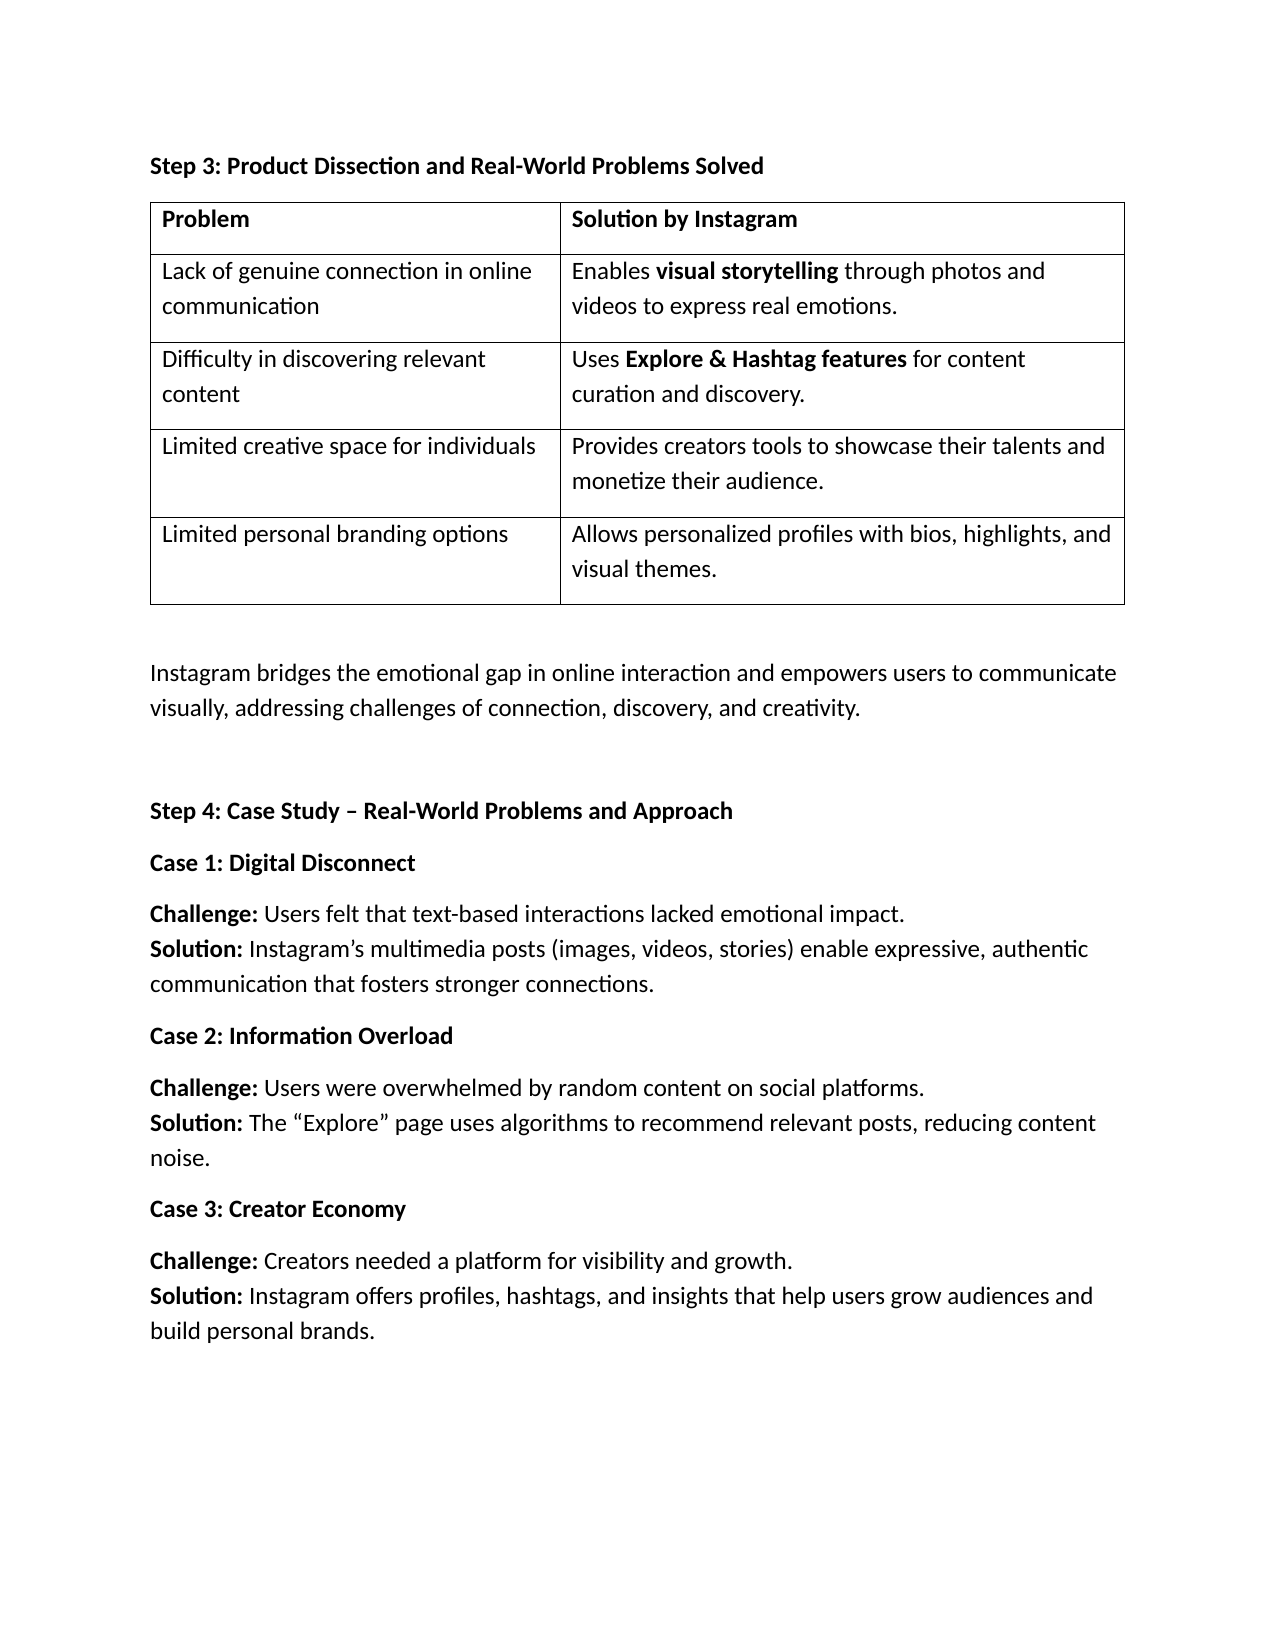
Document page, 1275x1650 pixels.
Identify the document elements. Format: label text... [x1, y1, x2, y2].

text Instagram bridges the emotional gap in online interaction and empowers users to communicate visually, addressing challenges of connection, discovery, and creativity. [150, 657, 1125, 722]
table_cell Uses Explore & Hashtag features for content curation and discovery. [561, 343, 1124, 429]
table_cell Allows personalized profiles with bios, highlights, and visual themes. [561, 518, 1124, 604]
table_header Solution by Instagram [561, 203, 1124, 254]
text Challenge: Users were overwhelmed by random content on social platforms. Solution: The “Explore” page uses algorithms to recommend relevant posts, reducing content noise. [150, 1072, 1125, 1172]
table_cell Lack of genuine connection in online communication [151, 255, 560, 342]
table_cell Limited personal branding options [151, 518, 560, 604]
text Step 4: Case Study – Real-World Problems and Approach [150, 795, 1125, 826]
text Case 1: Digital Disconnect [150, 847, 1125, 877]
table_header Problem [151, 203, 560, 254]
text Challenge: Users felt that text-based interactions lacked emotional impact. Solution: Instagram’s multimedia posts (images, videos, stories) enable expressive, authentic communication that fosters stronger connections. [150, 898, 1125, 999]
table_cell Provides creators tools to showcase their talents and monetize their audience. [561, 430, 1124, 517]
text Case 2: Information Overload [150, 1020, 1125, 1051]
text Challenge: Creators needed a platform for visibility and growth. Solution: Instagram offers profiles, hashtags, and insights that help users grow audiences and build personal brands. [150, 1245, 1125, 1346]
table_cell Enables visual storytelling through photos and videos to express real emotions. [561, 255, 1124, 342]
text Case 3: Creator Economy [150, 1193, 1125, 1224]
table_cell Limited creative space for individuals [151, 430, 560, 517]
table_cell Difficulty in discovering relevant content [151, 343, 560, 429]
text Step 3: Product Dissection and Real-World Problems Solved [150, 150, 1125, 181]
